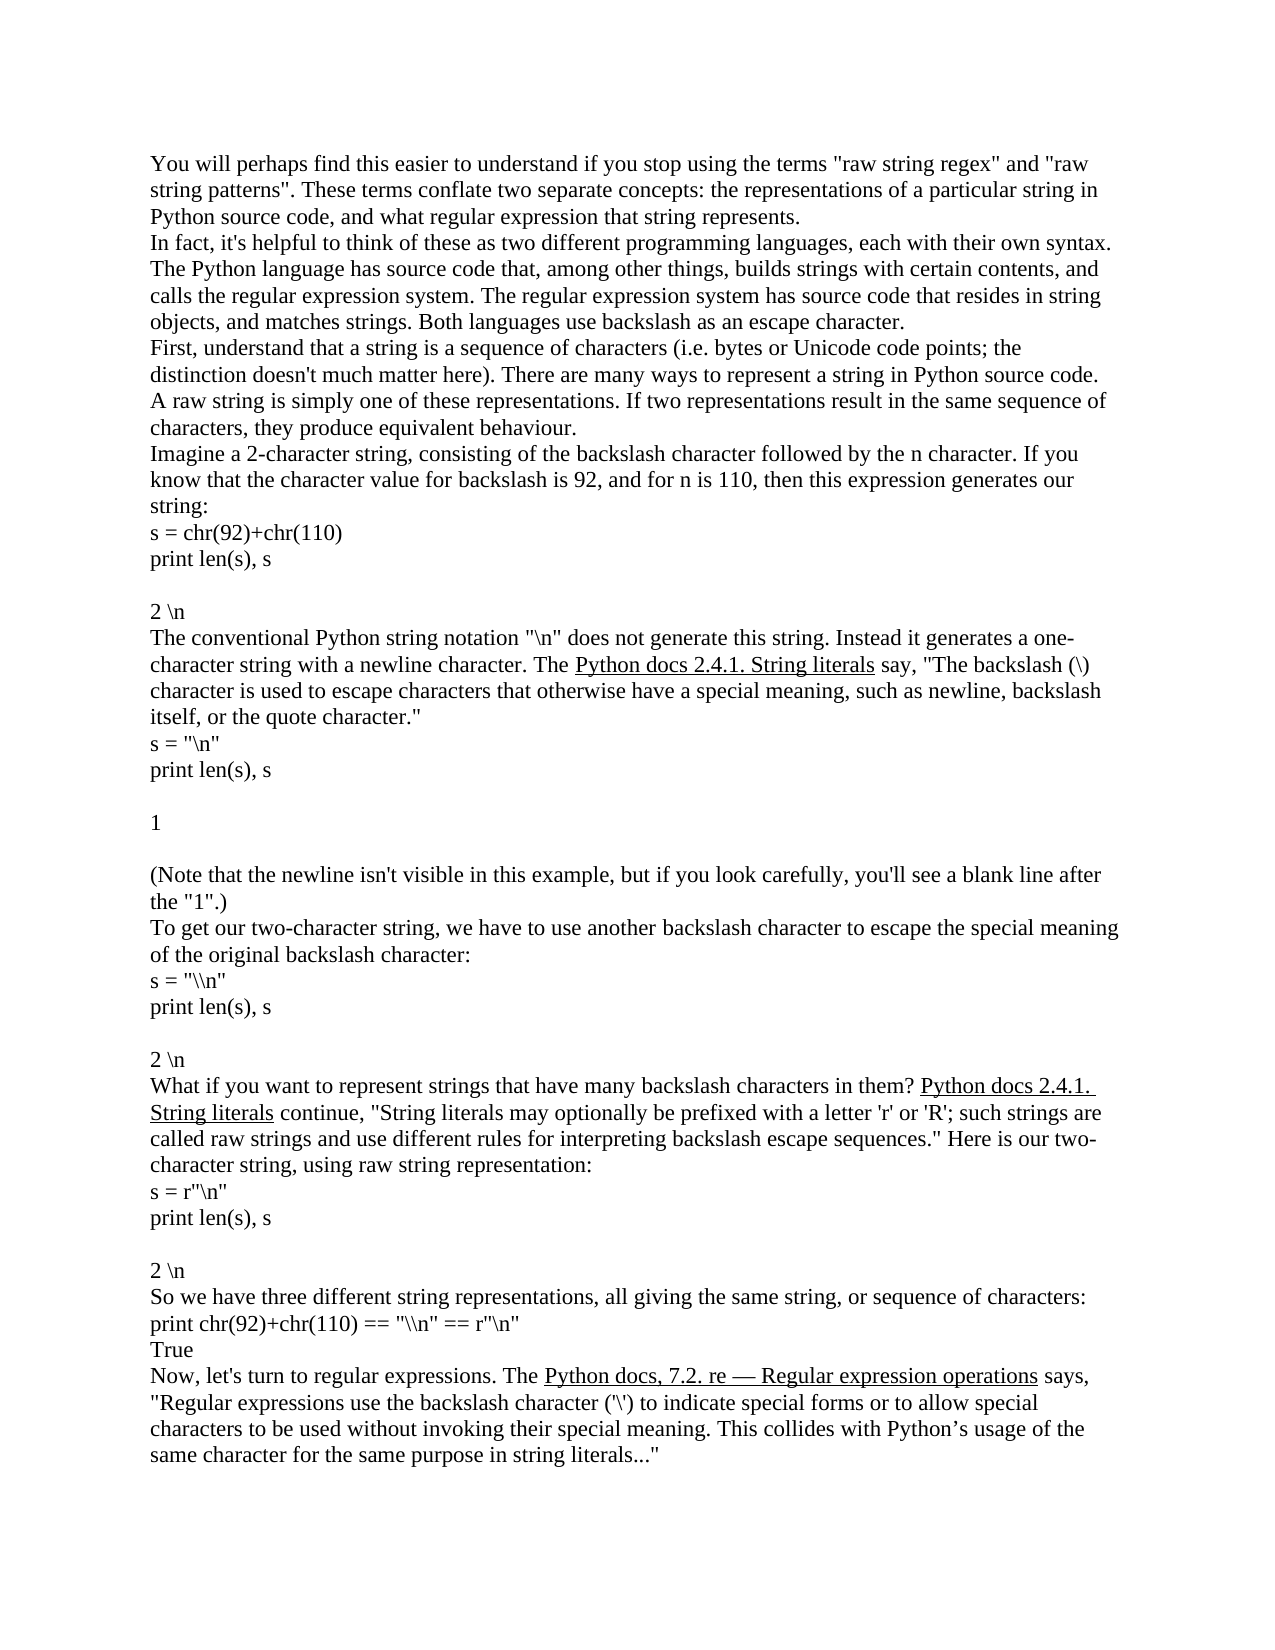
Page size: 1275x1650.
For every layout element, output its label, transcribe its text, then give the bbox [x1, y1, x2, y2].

text Imagine a 2-character string, consisting of the backslash character followed by the n character. If you know that the character value for backslash is 92, and for n is 110, then this expression generates our string: [150, 440, 1125, 519]
text s = "\n" [150, 730, 1125, 756]
text So we have three different string representations, all giving the same string, or sequence of characters: [150, 1283, 1125, 1309]
text In fact, it's helpful to think of these as two different programming languages, each with their own syntax. The Python language has source code that, among other things, builds strings with certain contents, and calls the regular expression system. The regular expression system has source code that resides in string objects, and matches strings. Both languages use backslash as an escape character. [150, 229, 1125, 334]
text To get our two-character string, we have to use another backslash character to escape the special meaning of the original backslash character: [150, 914, 1125, 967]
text print chr(92)+chr(110) == "\\n" == r"\n" [150, 1309, 1125, 1336]
text s = r"\n" [150, 1178, 1125, 1204]
text 1 [150, 809, 1125, 835]
text 2 \n [150, 1046, 1125, 1072]
text s = "\\n" [150, 967, 1125, 993]
text print len(s), s [150, 545, 1125, 572]
text 2 \n [150, 1257, 1125, 1283]
text (Note that the newline isn't visible in this example, but if you look carefully, you'll see a blank line after the "1".) [150, 862, 1125, 914]
text You will perhaps find this easier to understand if you stop using the terms "raw string regex" and "raw string patterns". These terms conflate two separate concepts: the representations of a particular string in Python source code, and what regular expression that string represents. [150, 150, 1125, 229]
text print len(s), s [150, 756, 1125, 782]
text 2 \n [150, 598, 1125, 624]
text True [150, 1336, 1125, 1362]
text The conventional Python string notation "\n" does not generate this string. Instead it generates a one-character string with a newline character. The Python docs 2.4.1. String literals say, "The backslash (\) character is used to escape characters that otherwise have a special meaning, such as newline, backslash itself, or the quote character." [150, 624, 1125, 730]
text What if you want to represent strings that have many backslash characters in them? Python docs 2.4.1. String literals continue, "String literals may optionally be prefixed with a letter 'r' or 'R'; such strings are called raw strings and use different rules for interpreting backslash escape sequences." Here is our two-character string, using raw string representation: [150, 1072, 1125, 1178]
text Now, let's turn to regular expressions. The Python docs, 7.2. re — Regular expression operations says, "Regular expressions use the backslash character ('\') to indicate special forms or to allow special characters to be used without invoking their special meaning. This collides with Python’s usage of the same character for the same purpose in string literals..." [150, 1362, 1125, 1468]
text s = chr(92)+chr(110) [150, 519, 1125, 545]
text print len(s), s [150, 1204, 1125, 1231]
text First, understand that a string is a sequence of characters (i.e. bytes or Unicode code points; the distinction doesn't much matter here). There are many ways to represent a string in Python source code. A raw string is simply one of these representations. If two representations result in the same sequence of characters, they produce equivalent behaviour. [150, 334, 1125, 440]
text print len(s), s [150, 993, 1125, 1020]
